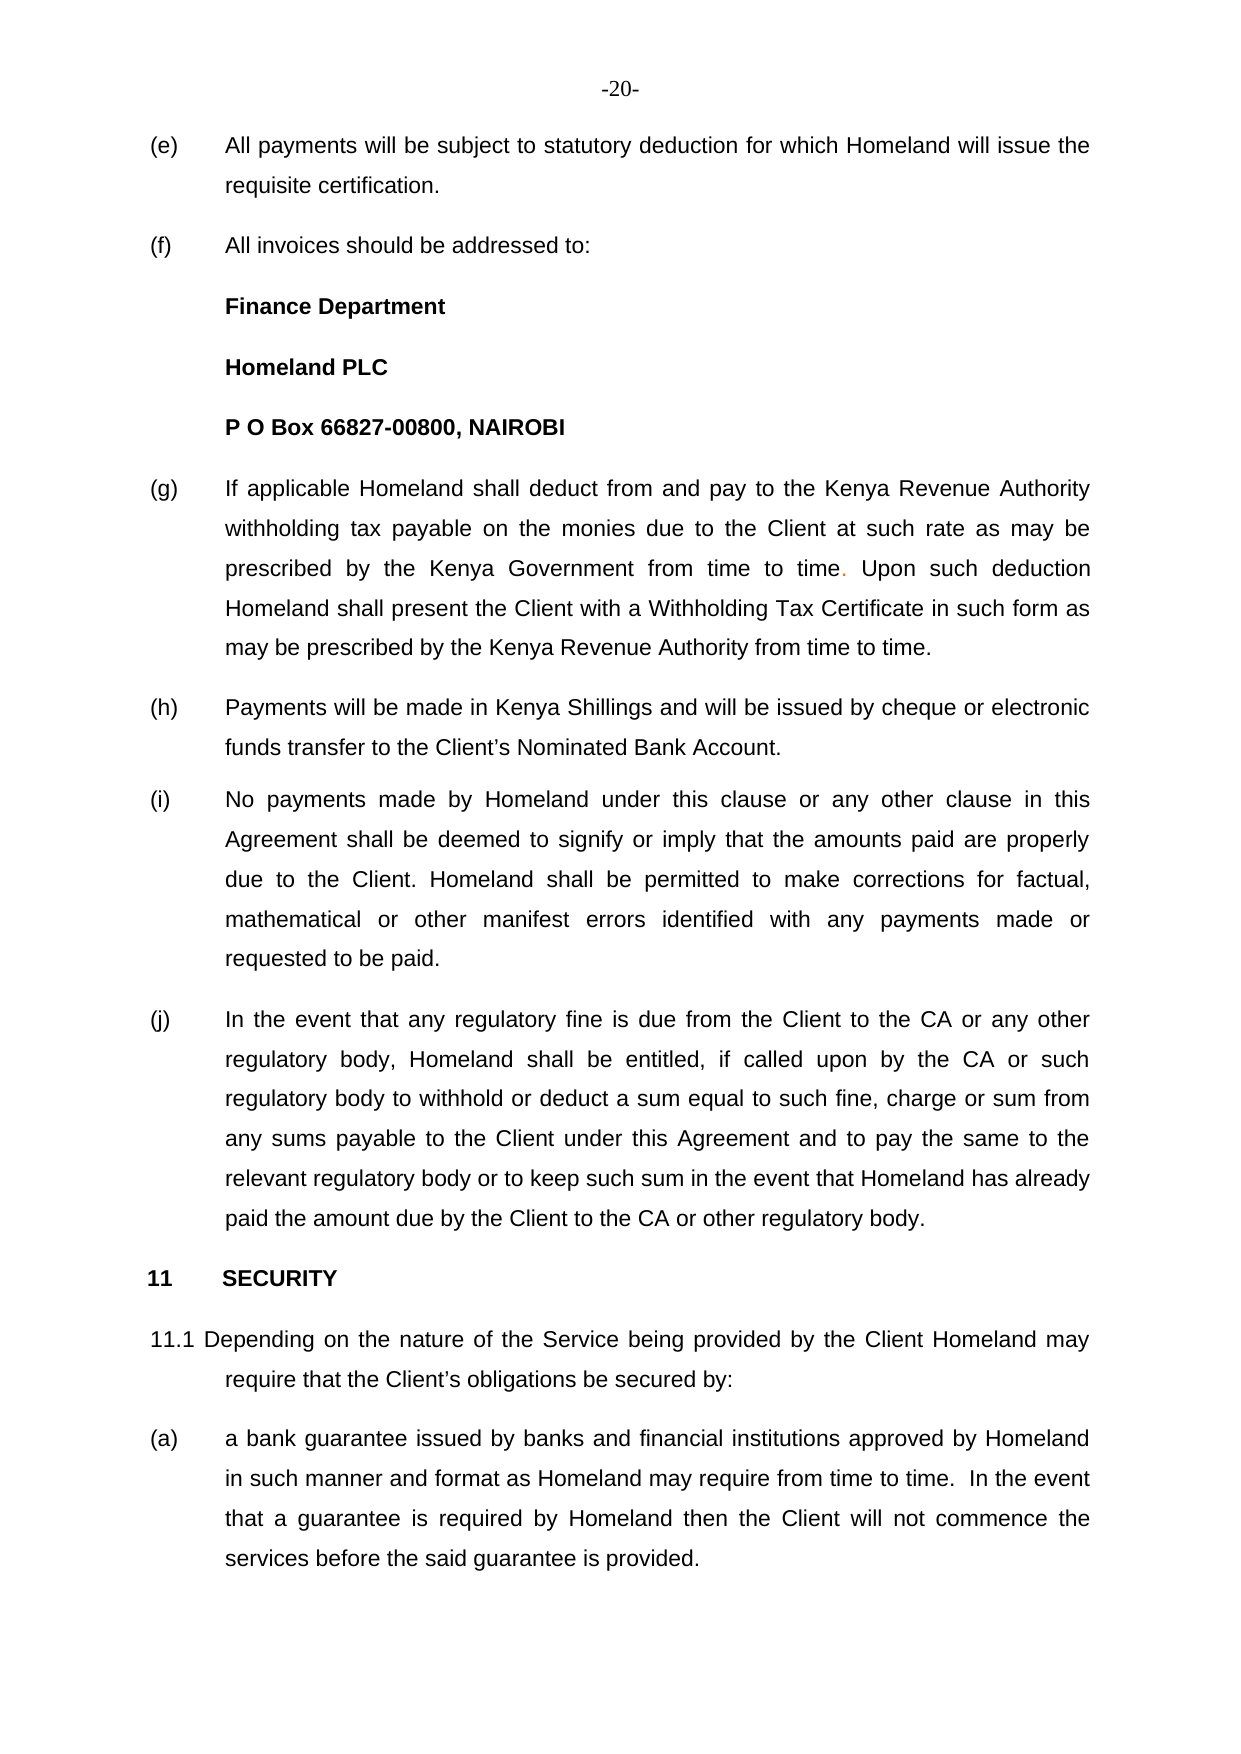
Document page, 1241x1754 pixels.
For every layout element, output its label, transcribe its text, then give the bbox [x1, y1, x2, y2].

list Payments will be made in Kenya Shillings and will be issued by cheque or electronic funds transfer to the Client’s Nominated Bank Account. [150, 694, 1091, 761]
list If applicable Homeland shall deduct from and pay to the Kenya Revenue Authority withholding tax payable on the monies due to the Client at such rate as may be prescribed by the Kenya Government from time to time. Upon such deduction Homeland shall present the Client with a Withholding Tax Certificate in such form as may be prescribed by the Kenya Revenue Authority from time to time. [150, 475, 1091, 661]
list All invoices should be addressed to: [150, 232, 1091, 258]
subtitle P O Box 66827-00800, NAIROBI [225, 414, 1091, 441]
text Homeland PLC [225, 353, 1091, 380]
list In the event that any regulatory fine is due from the Client to the CA or any other regulatory body, Homeland shall be entitled, if called upon by the CA or such regulatory body to withhold or deduct a sum equal to such fine, charge or sum from any sums payable to the Client under this Agreement and to pay the same to the relevant regulatory body or to keep such sum in the event that Homeland has already paid the amount due by the Client to the CA or other regulatory body. [150, 1006, 1091, 1231]
text Finance Department [225, 293, 1091, 319]
list All payments will be subject to statutory deduction for which Homeland will issue the requisite certification. [150, 132, 1091, 198]
text 11.1 Depending on the nature of the Service being provided by the Client Homeland may require that the Client’s obligations be secured by: [150, 1326, 1091, 1392]
list a bank guarantee issued by banks and financial institutions approved by Homeland in such manner and format as Homeland may require from time to time. In the event that a guarantee is required by Homeland then the Client will not commence the services before the said guarantee is provided. [150, 1425, 1091, 1571]
subtitle 11 SECURITY [104, 1265, 1091, 1291]
list No payments made by Homeland under this clause or any other clause in this Agreement shall be deemed to signify or imply that the amounts paid are properly due to the Client. Homeland shall be permitted to make corrections for factual, mathematical or other manifest errors identified with any payments made or requested to be paid. [150, 786, 1091, 972]
